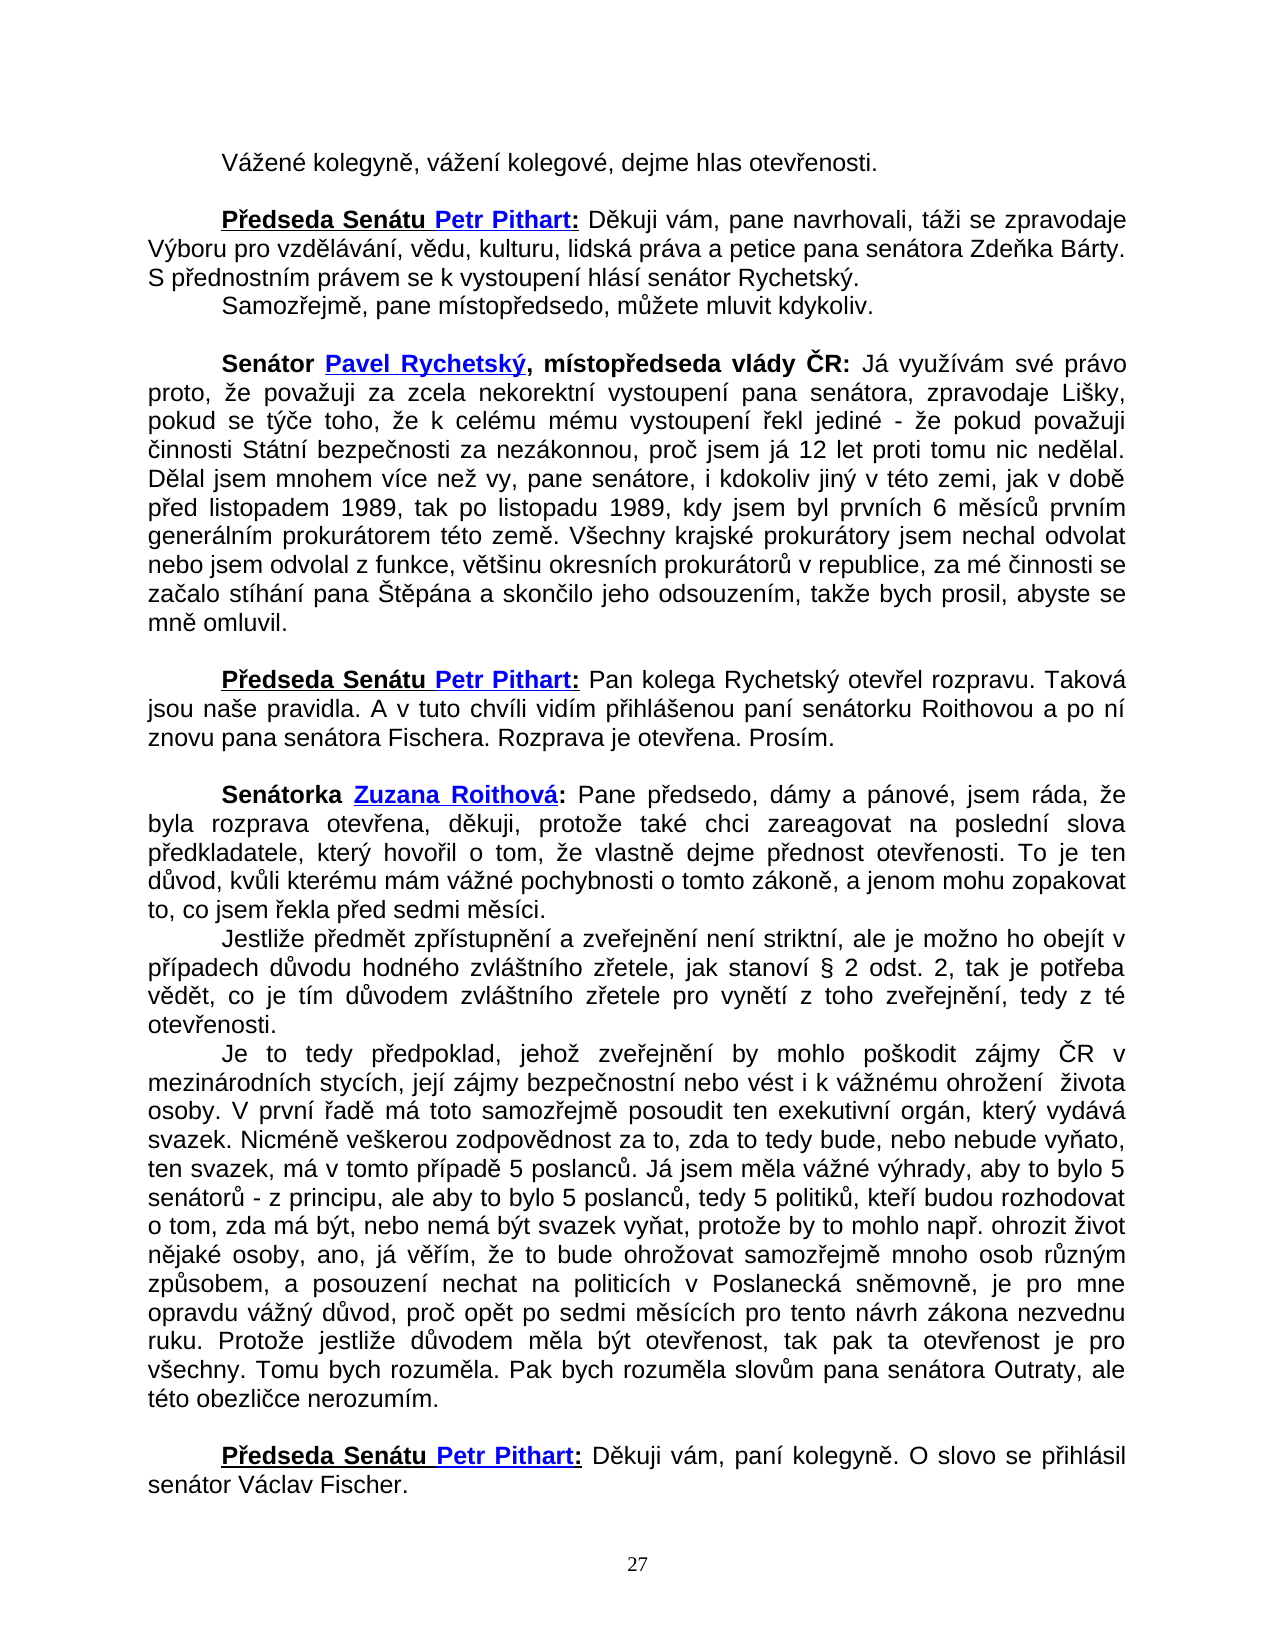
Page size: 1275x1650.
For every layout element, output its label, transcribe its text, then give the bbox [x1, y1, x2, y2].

text Vážené kolegyně, vážení kolegové, dejme hlas otevřenosti. [148, 148, 1127, 176]
text Senátor Pavel Rychetský, místopředseda vlády ČR: Já využívám své právo proto, že považuji za zcela nekorektní vystoupení pana senátora, zpravodaje Lišky, pokud se týče toho, že k celému mému vystoupení řekl jediné - že pokud považuji činnosti Státní bezpečnosti za nezákonnou, proč jsem já 12 let proti tomu nic nedělal. Dělal jsem mnohem více než vy, pane senátore, i kdokoliv jiný v této zemi, jak v době před listopadem 1989, tak po listopadu 1989, kdy jsem byl prvních 6 měsíců prvním generálním prokurátorem této země. Všechny krajské prokurátory jsem nechal odvolat nebo jsem odvolal z funkce, většinu okresních prokurátorů v republice, za mé činnosti se začalo stíhání pana Štěpána a skončilo jeho odsouzením, takže bych prosil, abyste se mně omluvil. [148, 349, 1127, 636]
text Je to tedy předpoklad, jehož zveřejnění by mohlo poškodit zájmy ČR v mezinárodních stycích, její zájmy bezpečnostní nebo vést i k vážnému ohrožení života osoby. V první řadě má toto samozřejmě posoudit ten exekutivní orgán, který vydává svazek. Nicméně veškerou zodpovědnost za to, zda to tedy bude, nebo nebude vyňato, ten svazek, má v tomto případě 5 poslanců. Já jsem měla vážné výhrady, aby to bylo 5 senátorů - z principu, ale aby to bylo 5 poslanců, tedy 5 politiků, kteří budou rozhodovat o tom, zda má být, nebo nemá být svazek vyňat, protože by to mohlo např. ohrozit život nějaké osoby, ano, já věřím, že to bude ohrožovat samozřejmě mnoho osob různým způsobem, a posouzení nechat na politicích v Poslanecká sněmovně, je pro mne opravdu vážný důvod, proč opět po sedmi měsících pro tento návrh zákona nezvednu ruku. Protože jestliže důvodem měla být otevřenost, tak pak ta otevřenost je pro všechny. Tomu bych rozuměla. Pak bych rozuměla slovům pana senátora Outraty, ale této obezličce nerozumím. [148, 1039, 1127, 1413]
text Samozřejmě, pane místopředsedo, můžete mluvit kdykoliv. [148, 291, 1127, 320]
text Předseda Senátu Petr Pithart: Pan kolega Rychetský otevřel rozpravu. Taková jsou naše pravidla. A v tuto chvíli vidím přihlášenou paní senátorku Roithovou a po ní znovu pana senátora Fischera. Rozprava je otevřena. Prosím. [148, 665, 1127, 751]
text Předseda Senátu Petr Pithart: Děkuji vám, paní kolegyně. O slovo se přihlásil senátor Václav Fischer. [148, 1441, 1127, 1499]
text Senátorka Zuzana Roithová: Pane předsedo, dámy a pánové, jsem ráda, že byla rozprava otevřena, děkuji, protože také chci zareagovat na poslední slova předkladatele, který hovořil o tom, že vlastně dejme přednost otevřenosti. To je ten důvod, kvůli kterému mám vážné pochybnosti o tomto zákoně, a jenom mohu zopakovat to, co jsem řekla před sedmi měsíci. [148, 780, 1127, 924]
text Předseda Senátu Petr Pithart: Děkuji vám, pane navrhovali, táži se zpravodaje Výboru pro vzdělávání, vědu, kulturu, lidská práva a petice pana senátora Zdeňka Bárty. S přednostním právem se k vystoupení hlásí senátor Rychetský. [148, 205, 1127, 291]
text Jestliže předmět zpřístupnění a zveřejnění není striktní, ale je možno ho obejít v případech důvodu hodného zvláštního zřetele, jak stanoví § 2 odst. 2, tak je potřeba vědět, co je tím důvodem zvláštního zřetele pro vynětí z toho zveřejnění, tedy z té otevřenosti. [148, 924, 1127, 1039]
